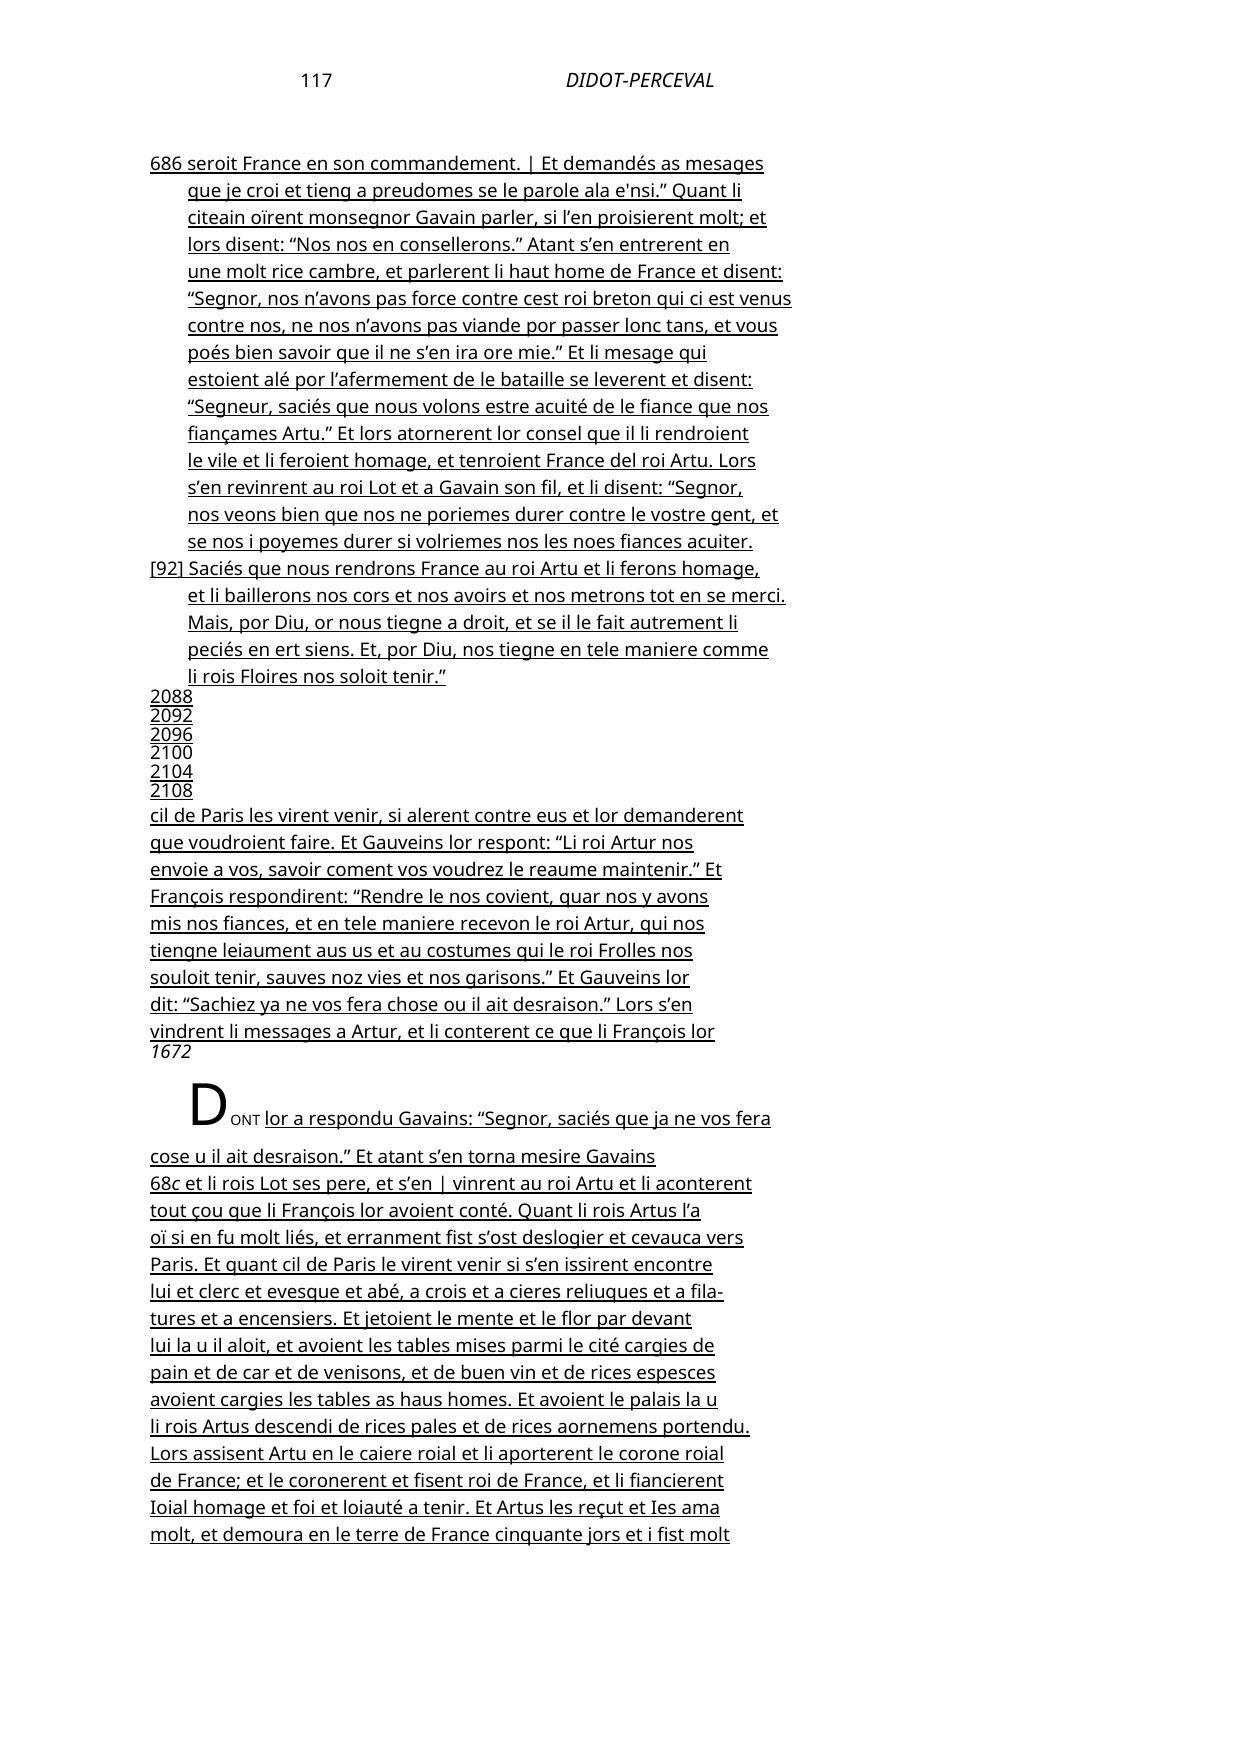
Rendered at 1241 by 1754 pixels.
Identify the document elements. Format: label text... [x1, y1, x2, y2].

text 2096 [150, 726, 1090, 745]
text [92] Saciés que nous rendrons France au roi Artu et li ferons homage, et li baillerons nos cors et nos avoirs et nos metrons tot en se merci. Mais, por Diu, or nous tiegne a droit, et se il le fait autrement li peciés en ert siens. Et, por Diu, nos tiegne en tele maniere comme li rois Floires nos soloit tenir.” [150, 554, 1090, 688]
text 1672 [150, 1044, 1090, 1063]
text 2088 [150, 688, 1090, 707]
text cil de Paris les virent venir, si alerent contre eus et lor demanderent que voudroient faire. Et Gauveins lor respont: “Li roi Artur nos envoie a vos, savoir coment vos voudrez le reaume maintenir.” Et François respondirent: “Rendre le nos covient, quar nos y avons mis nos fiances, et en tele maniere recevon le roi Artur, qui nos tiengne leiaument aus us et au costumes qui le roi Frolles nos souloit tenir, sauves noz vies et nos garisons.” Et Gauveins lor dit: “Sachiez ya ne vos fera chose ou il ait desraison.” Lors s’en vindrent li messages a Artur, et li conterent ce que li François lor [150, 801, 1090, 1044]
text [150, 1063, 1090, 1547]
text 686 seroit France en son commandement. | Et demandés as mesages que je croi et tieng a preudomes se le parole ala e'nsi.” Quant li citeain oïrent monsegnor Gavain parler, si l’en proisierent molt; et lors disent: “Nos nos en consellerons.” Atant s’en entrerent en une molt rice cambre, et parlerent li haut home de France et disent: “Segnor, nos n’avons pas force contre cest roi breton qui ci est venus contre nos, ne nos n’avons pas viande por passer lonc tans, et vous poés bien savoir que il ne s’en ira ore mie.” Et li mesage qui estoient alé por l’afermement de le bataille se leverent et disent: “Segneur, saciés que nous volons estre acuité de le fiance que nos fiançames Artu.” Et lors atornerent lor consel que il li rendroient le vile et li feroient homage, et tenroient France del roi Artu. Lors s’en revinrent au roi Lot et a Gavain son fil, et li disent: “Segnor, nos veons bien que nos ne poriemes durer contre le vostre gent, et se nos i poyemes durer si volriemes nos les noes fiances acuiter. [150, 149, 1090, 554]
text 2104 [150, 763, 1090, 782]
text 2092 [150, 707, 1090, 726]
text 2100 [150, 745, 1090, 763]
text 2108 [150, 782, 1090, 801]
